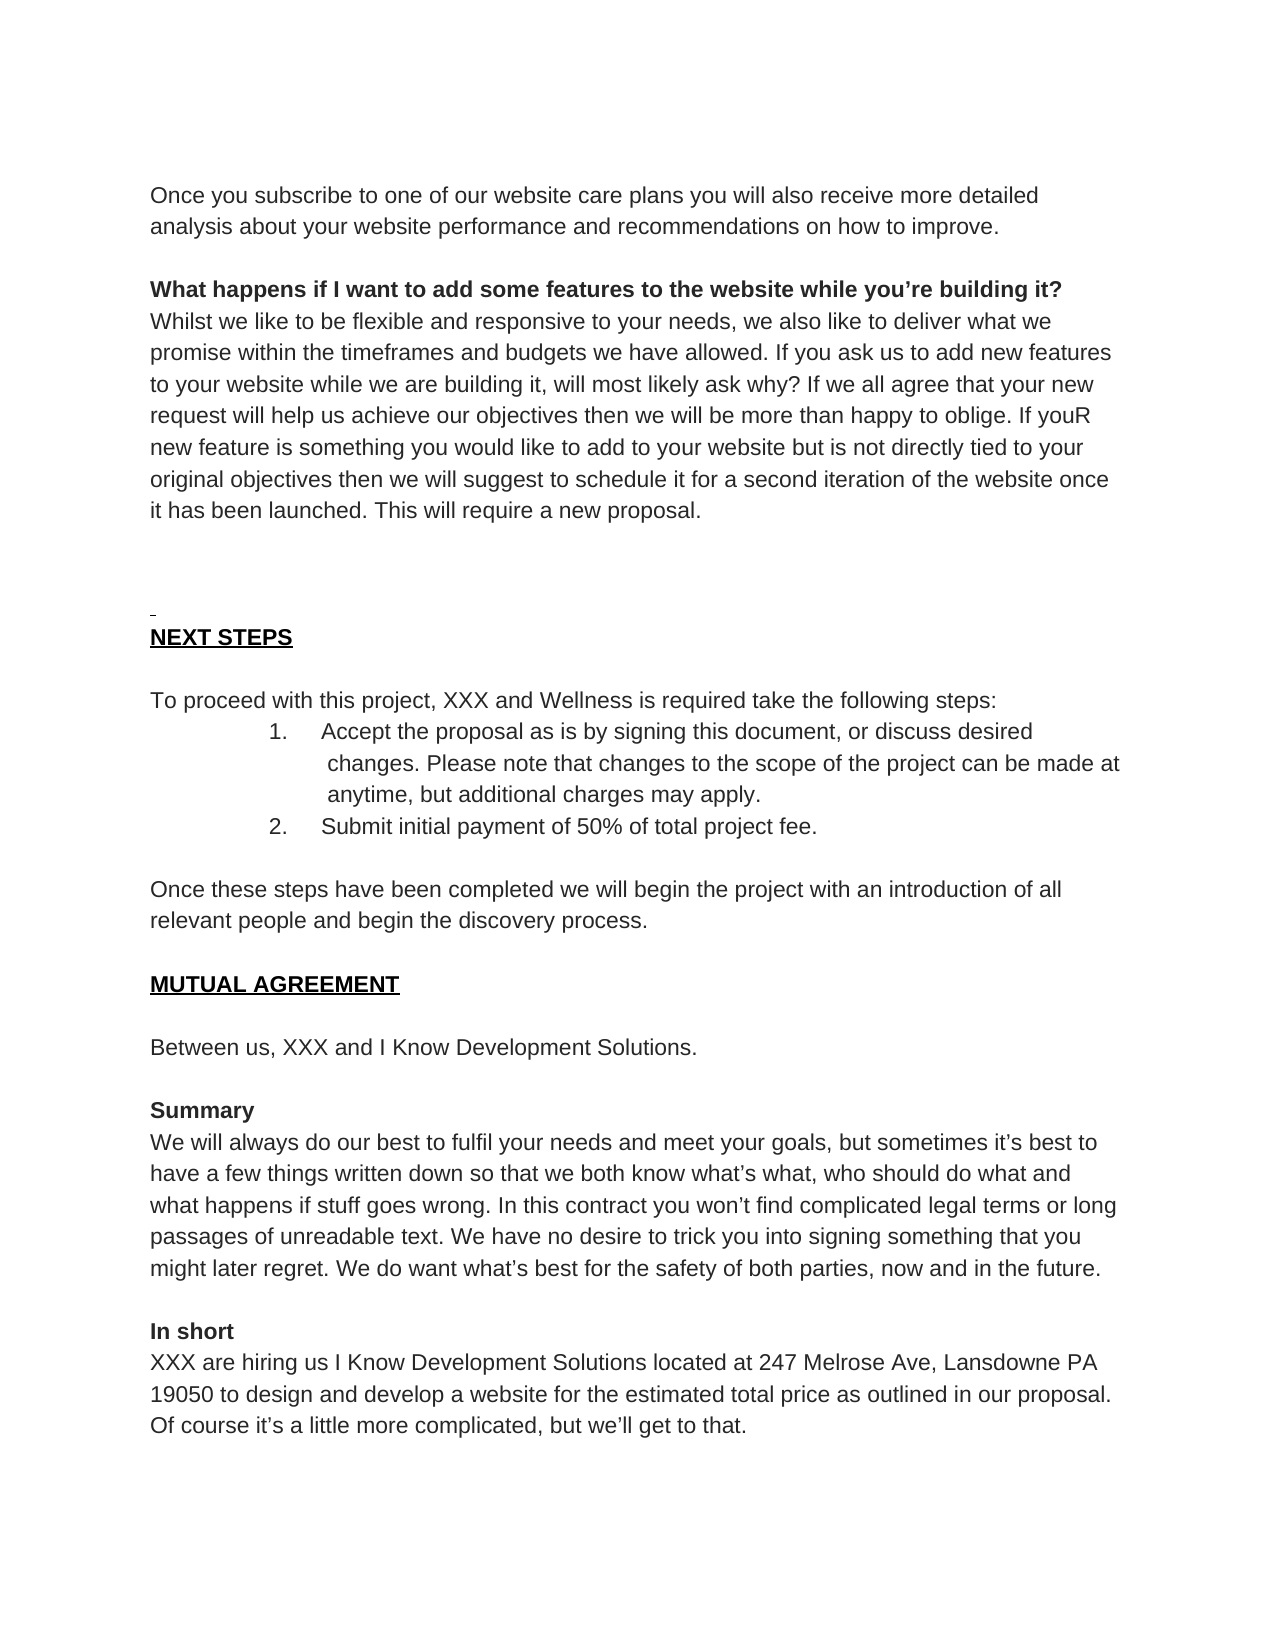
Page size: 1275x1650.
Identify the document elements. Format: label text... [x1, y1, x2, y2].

text 1. Accept the proposal as is by signing this document, or discuss desired changes. Please note that changes to the scope of the project can be made at anytime, but additional charges may apply. [269, 718, 1125, 808]
text NEXT STEPS [150, 623, 1125, 650]
text 2. Submit initial payment of 50% of total project fee. [269, 813, 1125, 839]
text Summary [150, 1097, 1125, 1123]
text Between us, XXX and I Know Development Solutions. [150, 1034, 1125, 1060]
text What happens if I want to add some features to the website while you’re building it? [150, 276, 1125, 303]
text MUTUAL AGREEMENT [150, 971, 1125, 997]
text Whilst we like to be flexible and responsive to your needs, we also like to deliver what we promise within the timeframes and budgets we have allowed. If you ask us to add new features to your website while we are building it, will most likely ask why? If we all agree that your new request will help us achieve our objectives then we will be more than happy to oblige. If youR new feature is something you would like to add to your website but is not directly tied to your original objectives then we will suggest to schedule it for a second iteration of the website once it has been launched. This will require a new proposal. [150, 308, 1125, 523]
text We will always do our best to fulfil your needs and meet your goals, but sometimes it’s best to have a few things written down so that we both know what’s what, who should do what and what happens if stuff goes wrong. In this contract you won’t find complicated legal terms or long passages of unreadable text. We have no desire to trick you into signing something that you might later regret. We do want what’s best for the safety of both parties, now and in the future. [150, 1128, 1125, 1281]
text In short [150, 1318, 1125, 1344]
text Once you subscribe to one of our website care plans you will also receive more detailed analysis about your website performance and recommendations on how to improve. [150, 182, 1125, 239]
text To proceed with this project, XXX and Wellness is required take the following steps: [150, 687, 1125, 713]
text Once these steps have been completed we will begin the project with an introduction of all relevant people and begin the discovery process. [150, 876, 1125, 934]
text XXX are hiring us I Know Development Solutions located at 247 Melrose Ave, Lansdowne PA 19050 to design and develop a website for the estimated total price as outlined in our proposal. Of course it’s a little more complicated, but we’ll get to that. [150, 1349, 1125, 1439]
